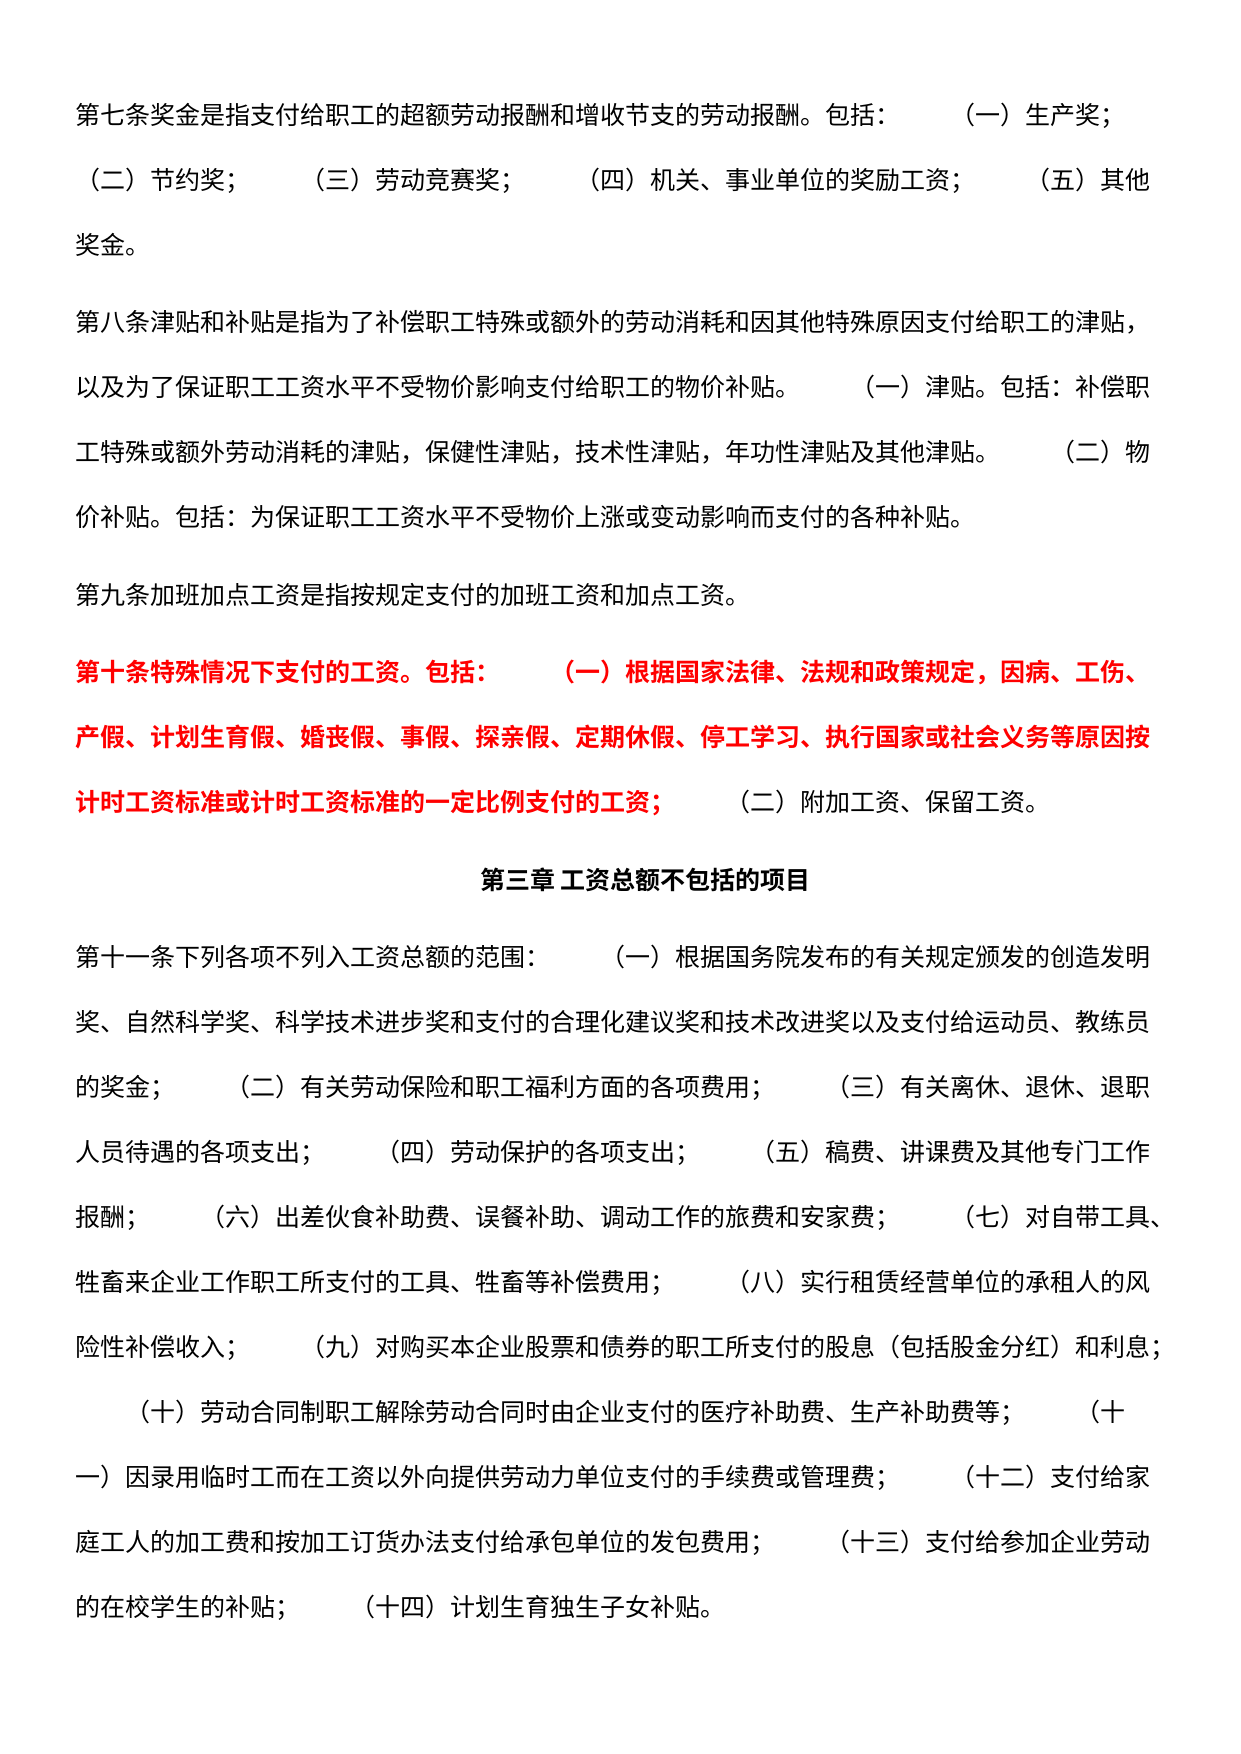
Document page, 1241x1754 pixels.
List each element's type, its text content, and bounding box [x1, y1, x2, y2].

text 第三章 工资总额不包括的项目 [75, 846, 1165, 911]
text 第七条奖金是指支付给职工的超额劳动报酬和增收节支的劳动报酬。包括： （一）生产奖； （二）节约奖； （三）劳动竞赛奖； （四）机关、事业单位的奖励工资； （五）其他奖金。 [75, 81, 1165, 276]
text 第十一条下列各项不列入工资总额的范围： （一）根据国务院发布的有关规定颁发的创造发明奖、自然科学奖、科学技术进步奖和支付的合理化建议奖和技术改进奖以及支付给运动员、教练员的奖金； （二）有关劳动保险和职工福利方面的各项费用； （三）有关离休、退休、退职人员待遇的各项支出； （四）劳动保护的各项支出； （五）稿费、讲课费及其他专门工作报酬； （六）出差伙食补助费、误餐补助、调动工作的旅费和安家费； （七）对自带工具、牲畜来企业工作职工所支付的工具、牲畜等补偿费用； （八）实行租赁经营单位的承租人的风险性补偿收入； （九）对购买本企业股票和债券的职工所支付的股息（包括股金分红）和利息； （十）劳动合同制职工解除劳动合同时由企业支付的医疗补助费、生产补助费等； （十一）因录用临时工而在工资以外向提供劳动力单位支付的手续费或管理费； （十二）支付给家庭工人的加工费和按加工订货办法支付给承包单位的发包费用； （十三）支付给参加企业劳动的在校学生的补贴； （十四）计划生育独生子女补贴。 [75, 923, 1165, 1638]
text 第八条津贴和补贴是指为了补偿职工特殊或额外的劳动消耗和因其他特殊原因支付给职工的津贴，以及为了保证职工工资水平不受物价影响支付给职工的物价补贴。 （一）津贴。包括：补偿职工特殊或额外劳动消耗的津贴，保健性津贴，技术性津贴，年功性津贴及其他津贴。 （二）物价补贴。包括：为保证职工工资水平不受物价上涨或变动影响而支付的各种补贴。 [75, 288, 1165, 548]
text 第十条特殊情况下支付的工资。包括： （一）根据国家法律、法规和政策规定，因病、工伤、产假、计划生育假、婚丧假、事假、探亲假、定期休假、停工学习、执行国家或社会义务等原因按计时工资标准或计时工资标准的一定比例支付的工资； （二）附加工资、保留工资。 [75, 638, 1165, 833]
text 第九条加班加点工资是指按规定支付的加班工资和加点工资。 [75, 561, 1165, 626]
